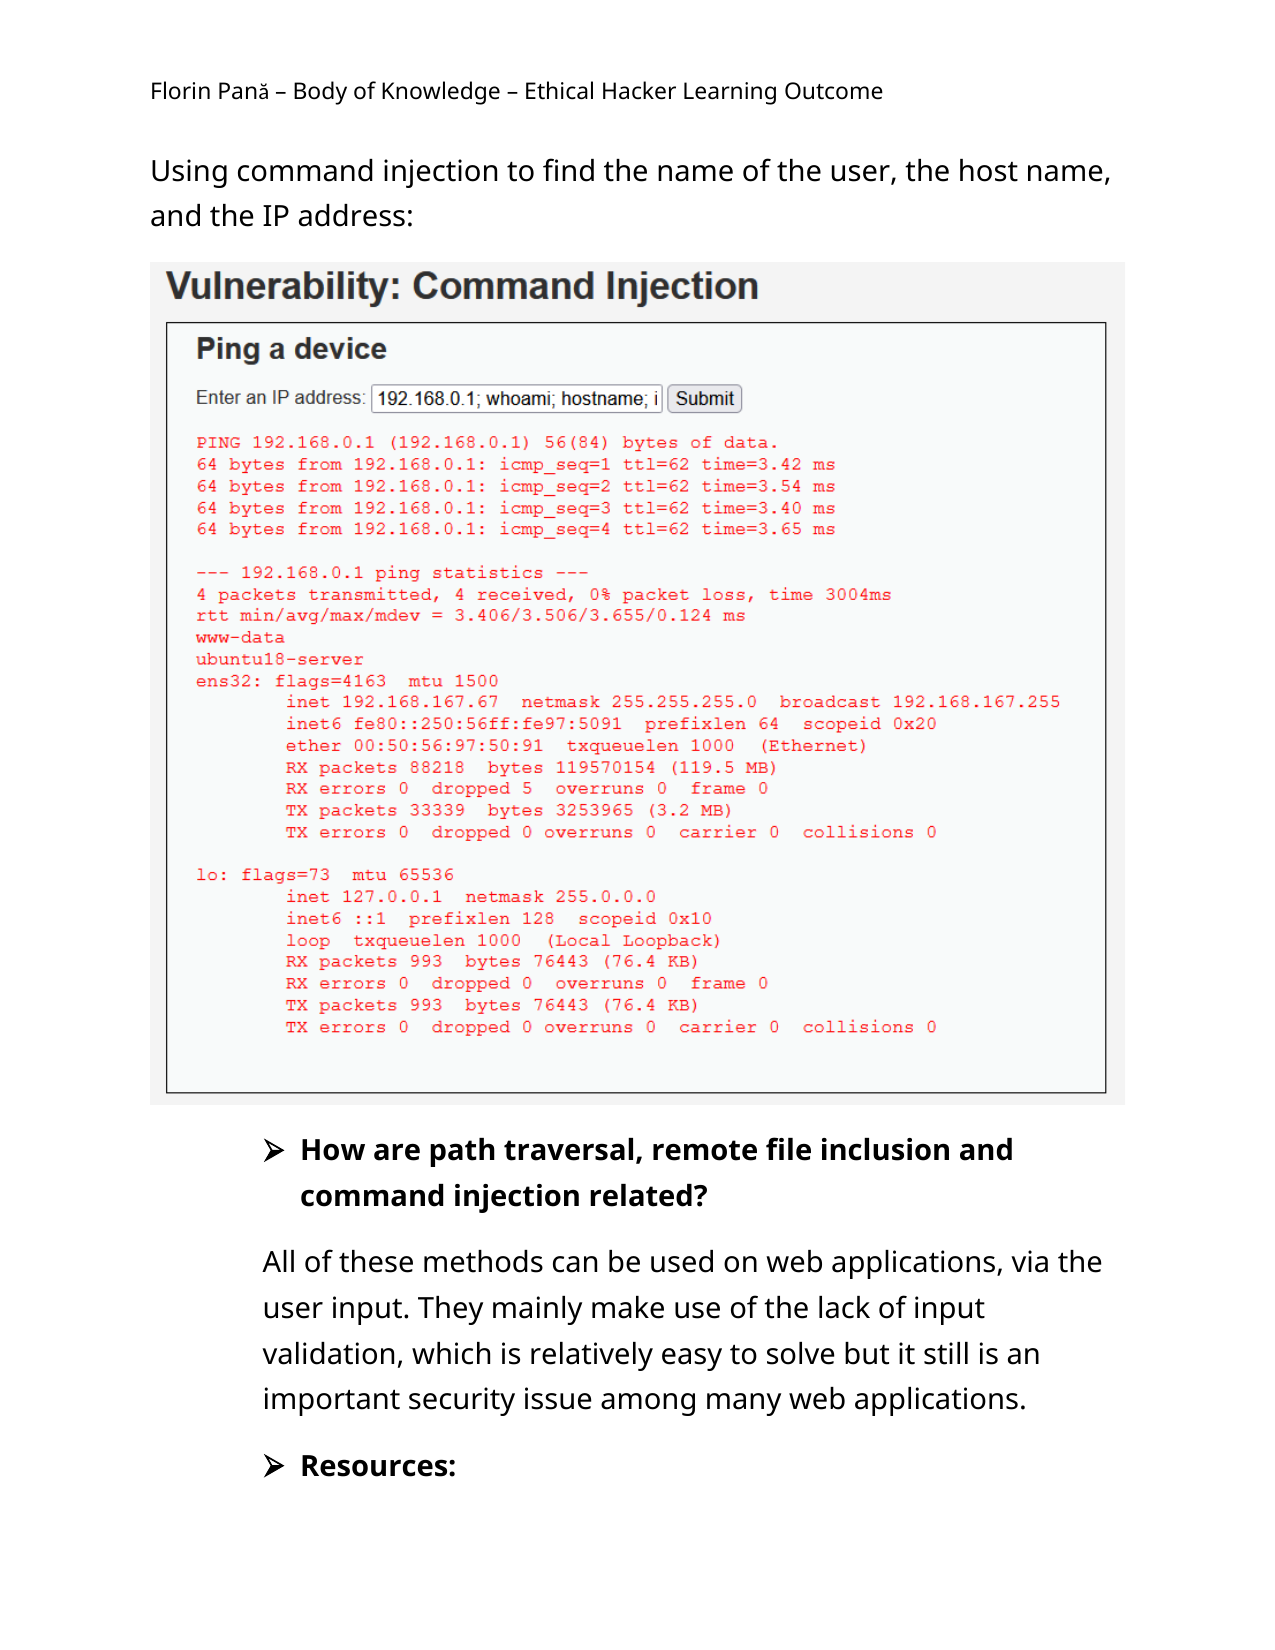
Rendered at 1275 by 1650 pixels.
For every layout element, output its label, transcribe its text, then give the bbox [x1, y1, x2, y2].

text Using command injection to find the name of the user, the host name, and the IP address: [150, 150, 1125, 235]
list How are path traversal, remote file inclusion and command injection related? [262, 1130, 1125, 1215]
text All of these methods can be used on web applications, via the user input. They mainly make use of the lack of input validation, which is relatively easy to solve but it still is an important security issue among many web applications. [262, 1242, 1125, 1418]
picture [150, 262, 1125, 1105]
list Resources: [262, 1445, 1125, 1485]
